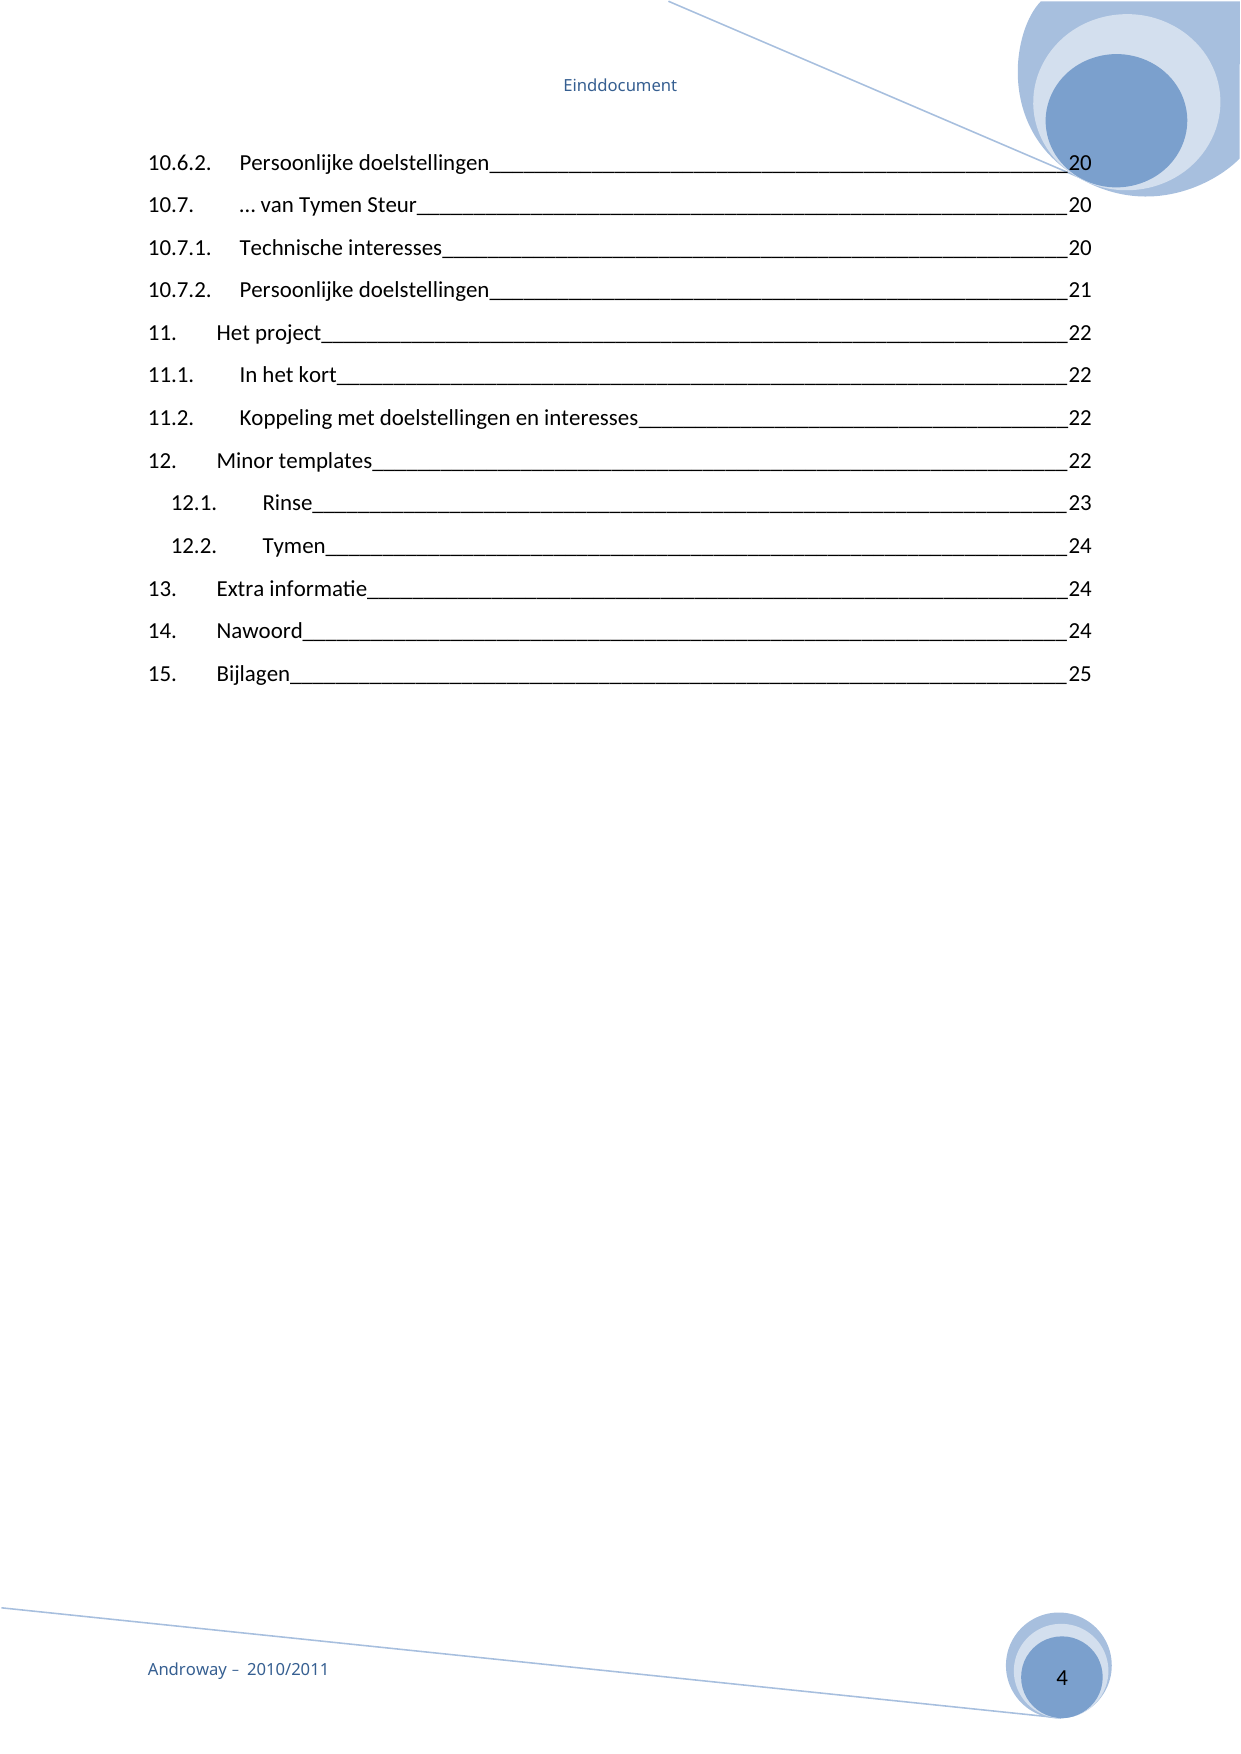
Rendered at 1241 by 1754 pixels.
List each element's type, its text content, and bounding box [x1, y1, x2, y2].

text 14. Nawoord 24 [148, 616, 1093, 644]
text 12.2. Tymen 24 [171, 531, 1093, 559]
text 10.7. … van Tymen Steur 20 [148, 190, 1093, 218]
text 10.7.1. Technische interesses 20 [148, 233, 1093, 261]
text 15. Bijlagen 25 [148, 659, 1093, 687]
text 12.1. Rinse 23 [171, 488, 1093, 516]
text 10.7.2. Persoonlijke doelstellingen 21 [148, 275, 1093, 303]
text 11.1. In het kort 22 [148, 361, 1093, 389]
text 11.2. Koppeling met doelstellingen en interesses 22 [148, 403, 1093, 431]
text 13. Extra informatie 24 [148, 574, 1093, 602]
text 10.6.2. Persoonlijke doelstellingen 20 [148, 148, 1093, 176]
text 12. Minor templates 22 [148, 446, 1093, 474]
text 11. Het project 22 [148, 318, 1093, 346]
